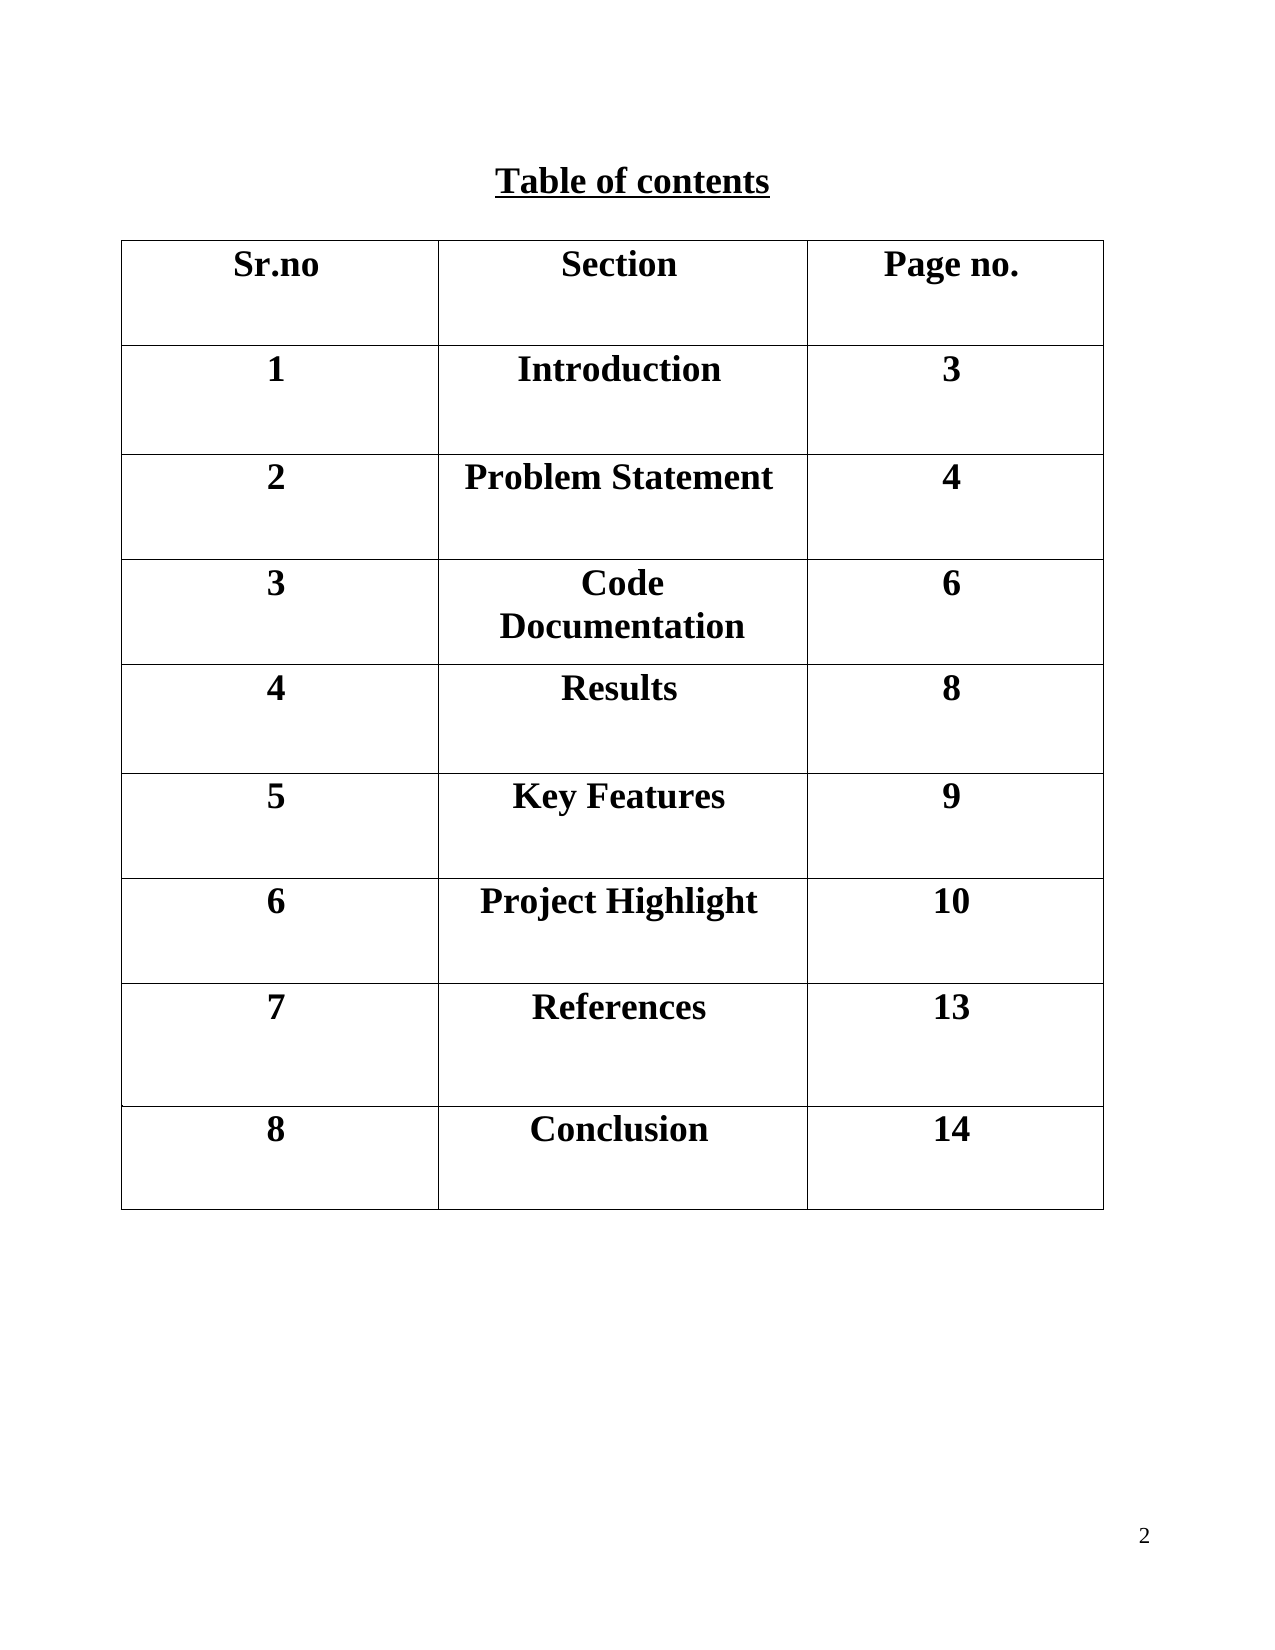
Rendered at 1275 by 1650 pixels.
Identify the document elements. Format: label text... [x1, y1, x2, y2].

table_cell 2 [122, 455, 438, 559]
table_cell 5 [122, 774, 438, 878]
table_cell 4 [808, 455, 1103, 559]
table_cell Conclusion [439, 1107, 807, 1209]
table_cell Results [439, 665, 807, 773]
table_cell 10 [808, 879, 1103, 983]
table_header Page no. [808, 241, 1103, 345]
table_cell 8 [808, 665, 1103, 773]
table_cell 7 [122, 984, 438, 1106]
table_cell 3 [122, 560, 438, 664]
table_cell 14 [808, 1107, 1103, 1209]
table_cell Introduction [439, 346, 807, 454]
table_cell Key Features [439, 774, 807, 878]
text Table of contents [114, 158, 1150, 202]
table_header Sr.no [122, 241, 438, 345]
table_cell 8 [122, 1107, 438, 1209]
table_cell Problem Statement [439, 455, 807, 559]
table_cell 4 [122, 665, 438, 773]
table_cell References [439, 984, 807, 1106]
table_cell 6 [122, 879, 438, 983]
table_cell 9 [808, 774, 1103, 878]
table_cell 13 [808, 984, 1103, 1106]
table_cell Project Highlight [439, 879, 807, 983]
table_cell 6 [808, 560, 1103, 664]
table_cell 3 [808, 346, 1103, 454]
table_cell Code Documentation [439, 560, 807, 664]
table_header Section [439, 241, 807, 345]
table_cell 1 [122, 346, 438, 454]
